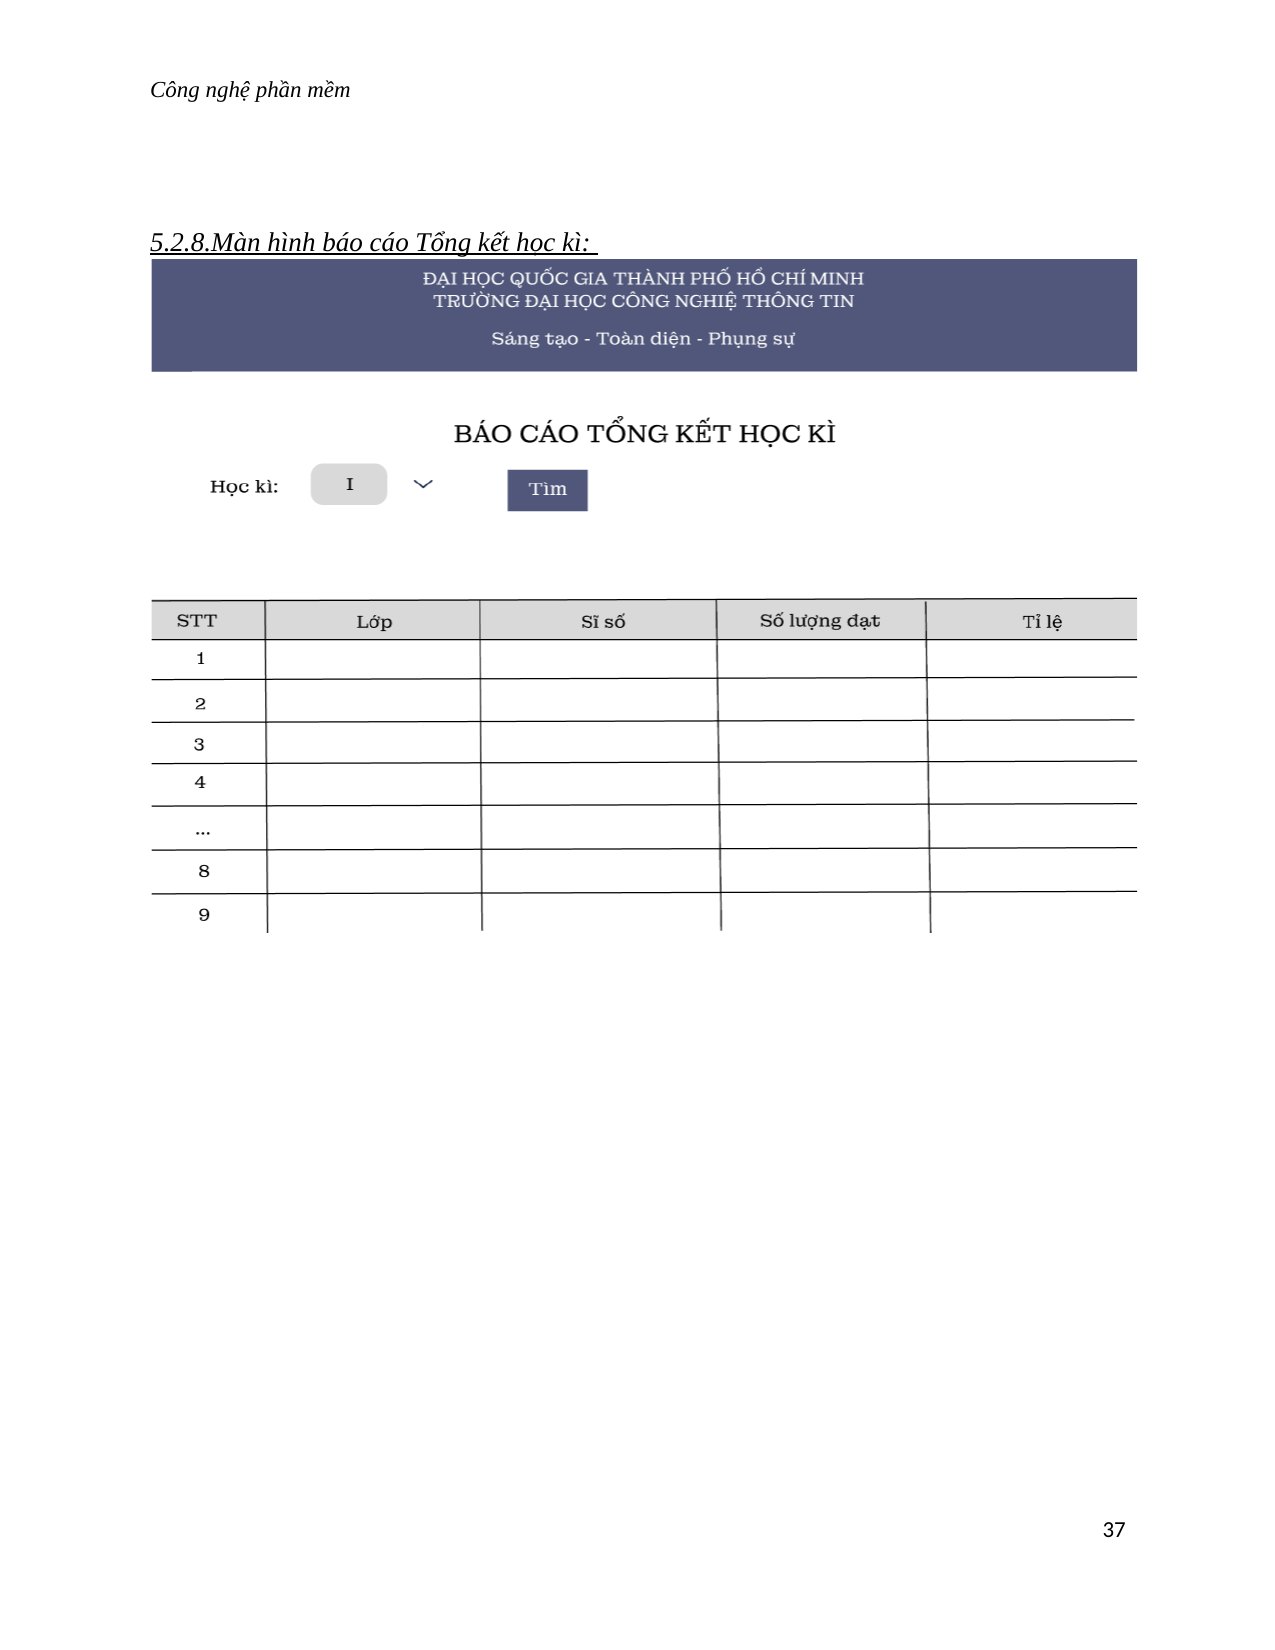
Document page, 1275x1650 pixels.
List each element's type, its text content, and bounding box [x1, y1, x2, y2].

picture [151, 259, 1138, 933]
subtitle 5.2.8.Màn hình báo cáo Tổng kết học kì: [150, 226, 1136, 257]
